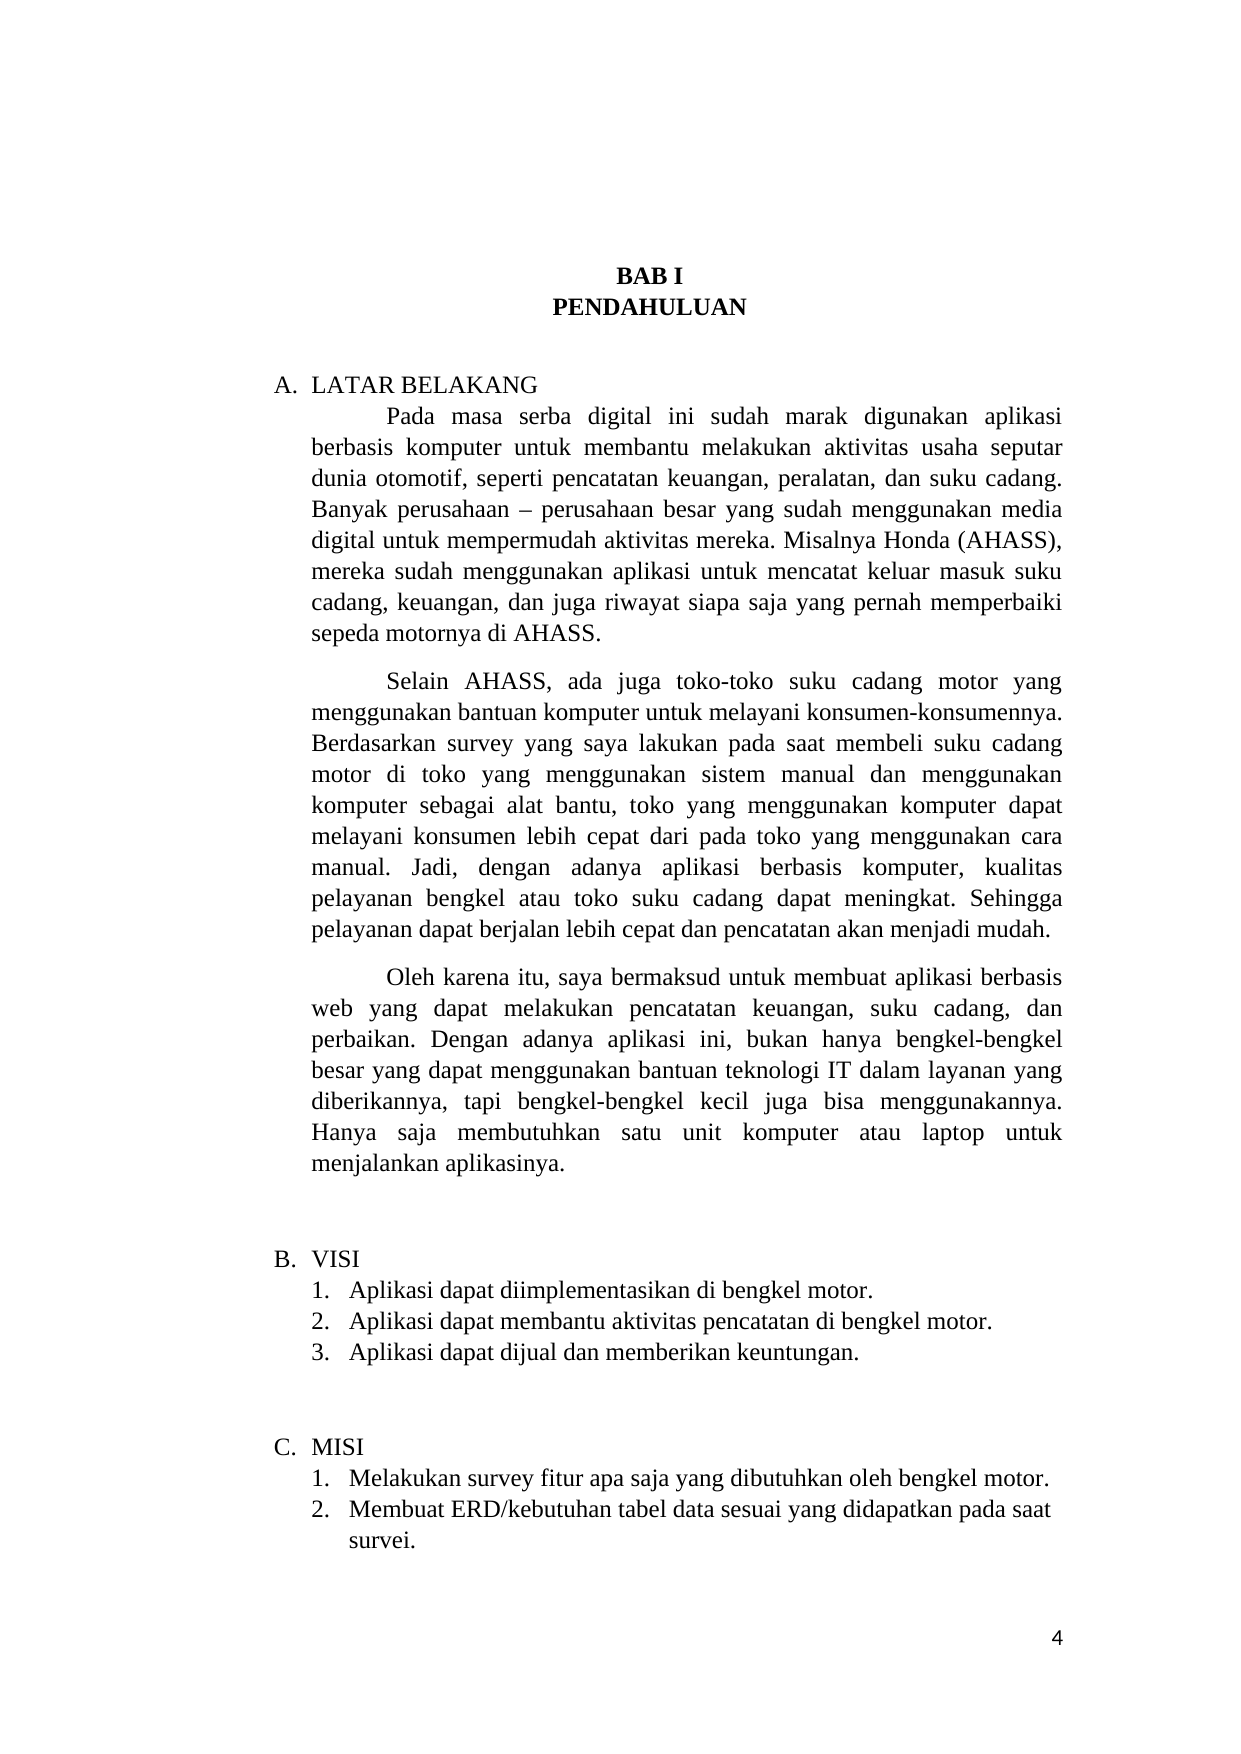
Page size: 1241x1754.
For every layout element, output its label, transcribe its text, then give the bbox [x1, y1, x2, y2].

subtitle VISI [274, 1244, 1063, 1273]
subtitle LATAR BELAKANG [274, 370, 1063, 399]
subtitle BAB I PENDAHULUAN [236, 261, 1063, 321]
list Aplikasi dapat dijual dan memberikan keuntungan. [311, 1337, 1063, 1366]
list Membuat ERD/kebutuhan tabel data sesuai yang didapatkan pada saat survei. [311, 1494, 1063, 1554]
list Melakukan survey fitur apa saja yang dibutuhkan oleh bengkel motor. [311, 1463, 1063, 1492]
text Selain AHASS, ada juga toko-toko suku cadang motor yang menggunakan bantuan komputer untuk melayani konsumen-konsumennya. Berdasarkan survey yang saya lakukan pada saat membeli suku cadang motor di toko yang menggunakan sistem manual dan menggunakan komputer sebagai alat bantu, toko yang menggunakan komputer dapat melayani konsumen lebih cepat dari pada toko yang menggunakan cara manual. Jadi, dengan adanya aplikasi berbasis komputer, kualitas pelayanan bengkel atau toko suku cadang dapat meningkat. Sehingga pelayanan dapat berjalan lebih cepat dan pencatatan akan menjadi mudah. [311, 666, 1063, 943]
text Pada masa serba digital ini sudah marak digunakan aplikasi berbasis komputer untuk membantu melakukan aktivitas usaha seputar dunia otomotif, seperti pencatatan keuangan, peralatan, dan suku cadang. Banyak perusahaan – perusahaan besar yang sudah menggunakan media digital untuk mempermudah aktivitas mereka. Misalnya Honda (AHASS), mereka sudah menggunakan aplikasi untuk mencatat keluar masuk suku cadang, keuangan, dan juga riwayat siapa saja yang pernah memperbaiki sepeda motornya di AHASS. [311, 401, 1063, 647]
list Aplikasi dapat membantu aktivitas pencatatan di bengkel motor. [311, 1306, 1063, 1335]
subtitle MISI [274, 1432, 1063, 1461]
list Aplikasi dapat diimplementasikan di bengkel motor. [311, 1275, 1063, 1304]
text Oleh karena itu, saya bermaksud untuk membuat aplikasi berbasis web yang dapat melakukan pencatatan keuangan, suku cadang, dan perbaikan. Dengan adanya aplikasi ini, bukan hanya bengkel-bengkel besar yang dapat menggunakan bantuan teknologi IT dalam layanan yang diberikannya, tapi bengkel-bengkel kecil juga bisa menggunakannya. Hanya saja membutuhkan satu unit komputer atau laptop untuk menjalankan aplikasinya. [311, 962, 1063, 1177]
